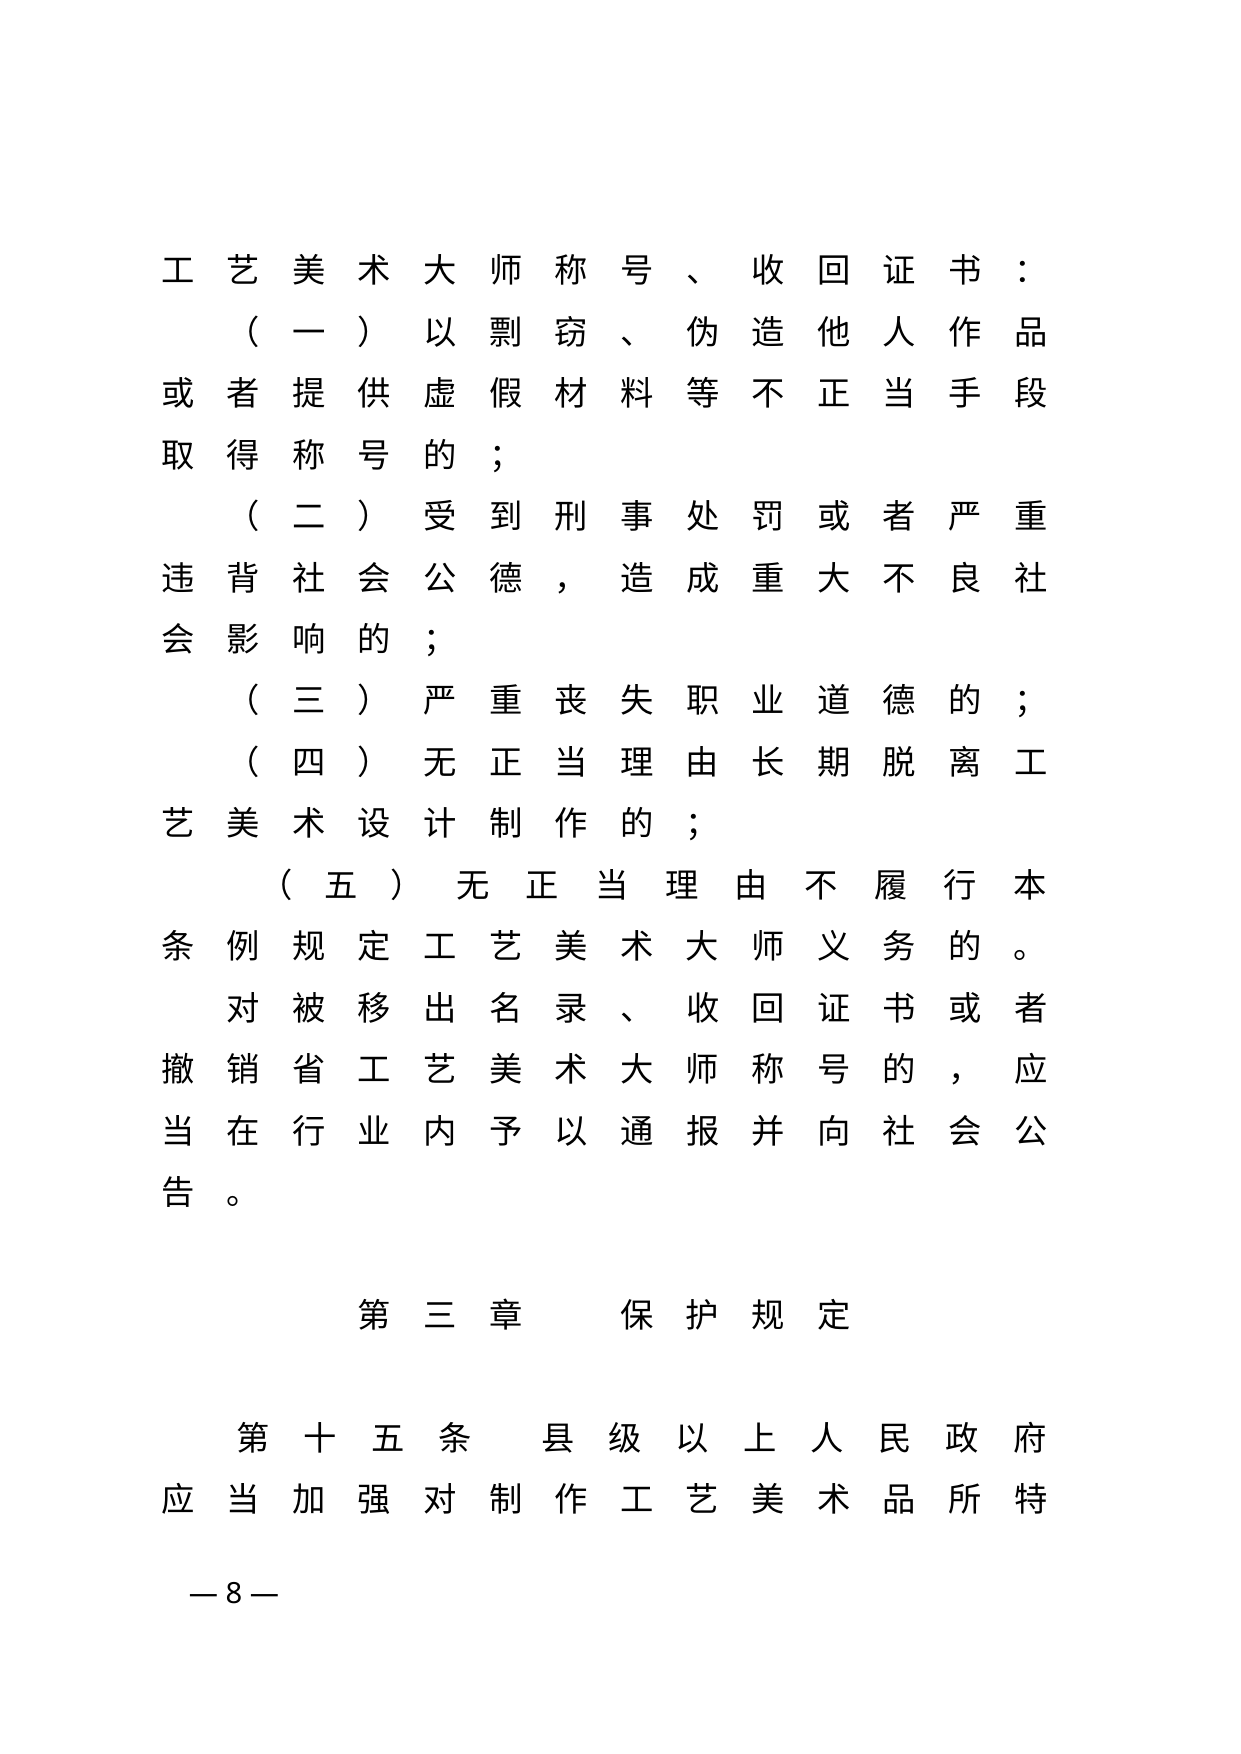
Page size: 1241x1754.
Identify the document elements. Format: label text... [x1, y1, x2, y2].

text （三）严重丧失职业道德的； [161, 668, 1079, 729]
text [161, 1405, 1079, 1528]
list 无正当理由不履行本条例规定工艺美术大师义务的。 [161, 852, 1079, 975]
text （二）受到刑事处罚或者严重违背社会公德，造成重大不良社会影响的； [161, 483, 1079, 668]
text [161, 237, 1079, 299]
text （四）无正当理由长期脱离工艺美术设计制作的； [161, 729, 1079, 852]
text 对被移出名录、收回证书或者撤销省工艺美术大师称号的，应当在行业内予以通报并向社会公告。 [161, 975, 1079, 1221]
text （一）以剽窃、伪造他人作品或者提供虚假材料等不正当手段取得称号的； [161, 299, 1079, 483]
text 第三章 保护规定 [161, 1282, 1079, 1344]
